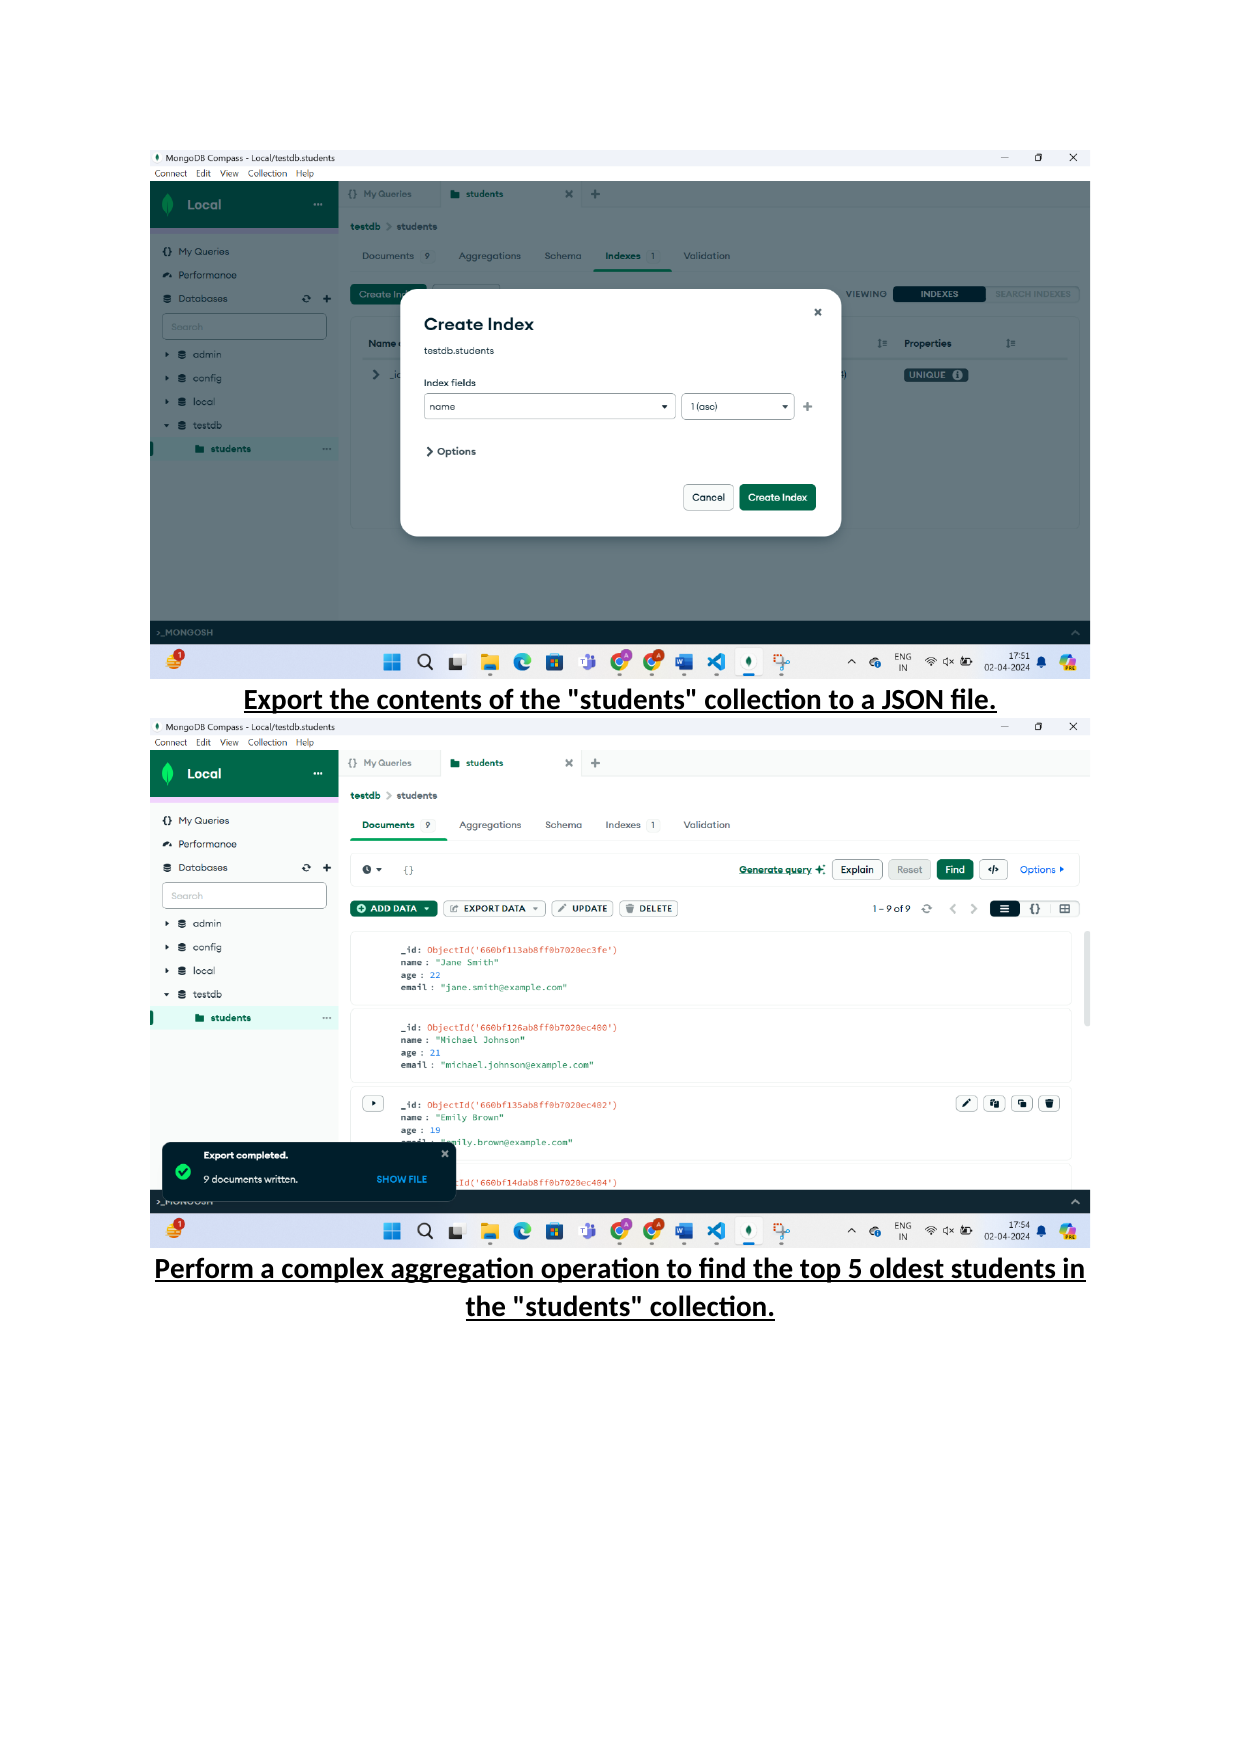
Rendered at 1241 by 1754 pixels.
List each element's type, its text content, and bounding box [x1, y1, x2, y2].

picture [150, 718, 1091, 1248]
text Perform a complex aggregation operation to find the top 5 oldest students in [150, 1250, 1090, 1286]
text the "students" collection. [150, 1288, 1090, 1324]
text Export the contents of the "students" collection to a JSON file. [150, 681, 1090, 718]
picture [150, 150, 1091, 679]
